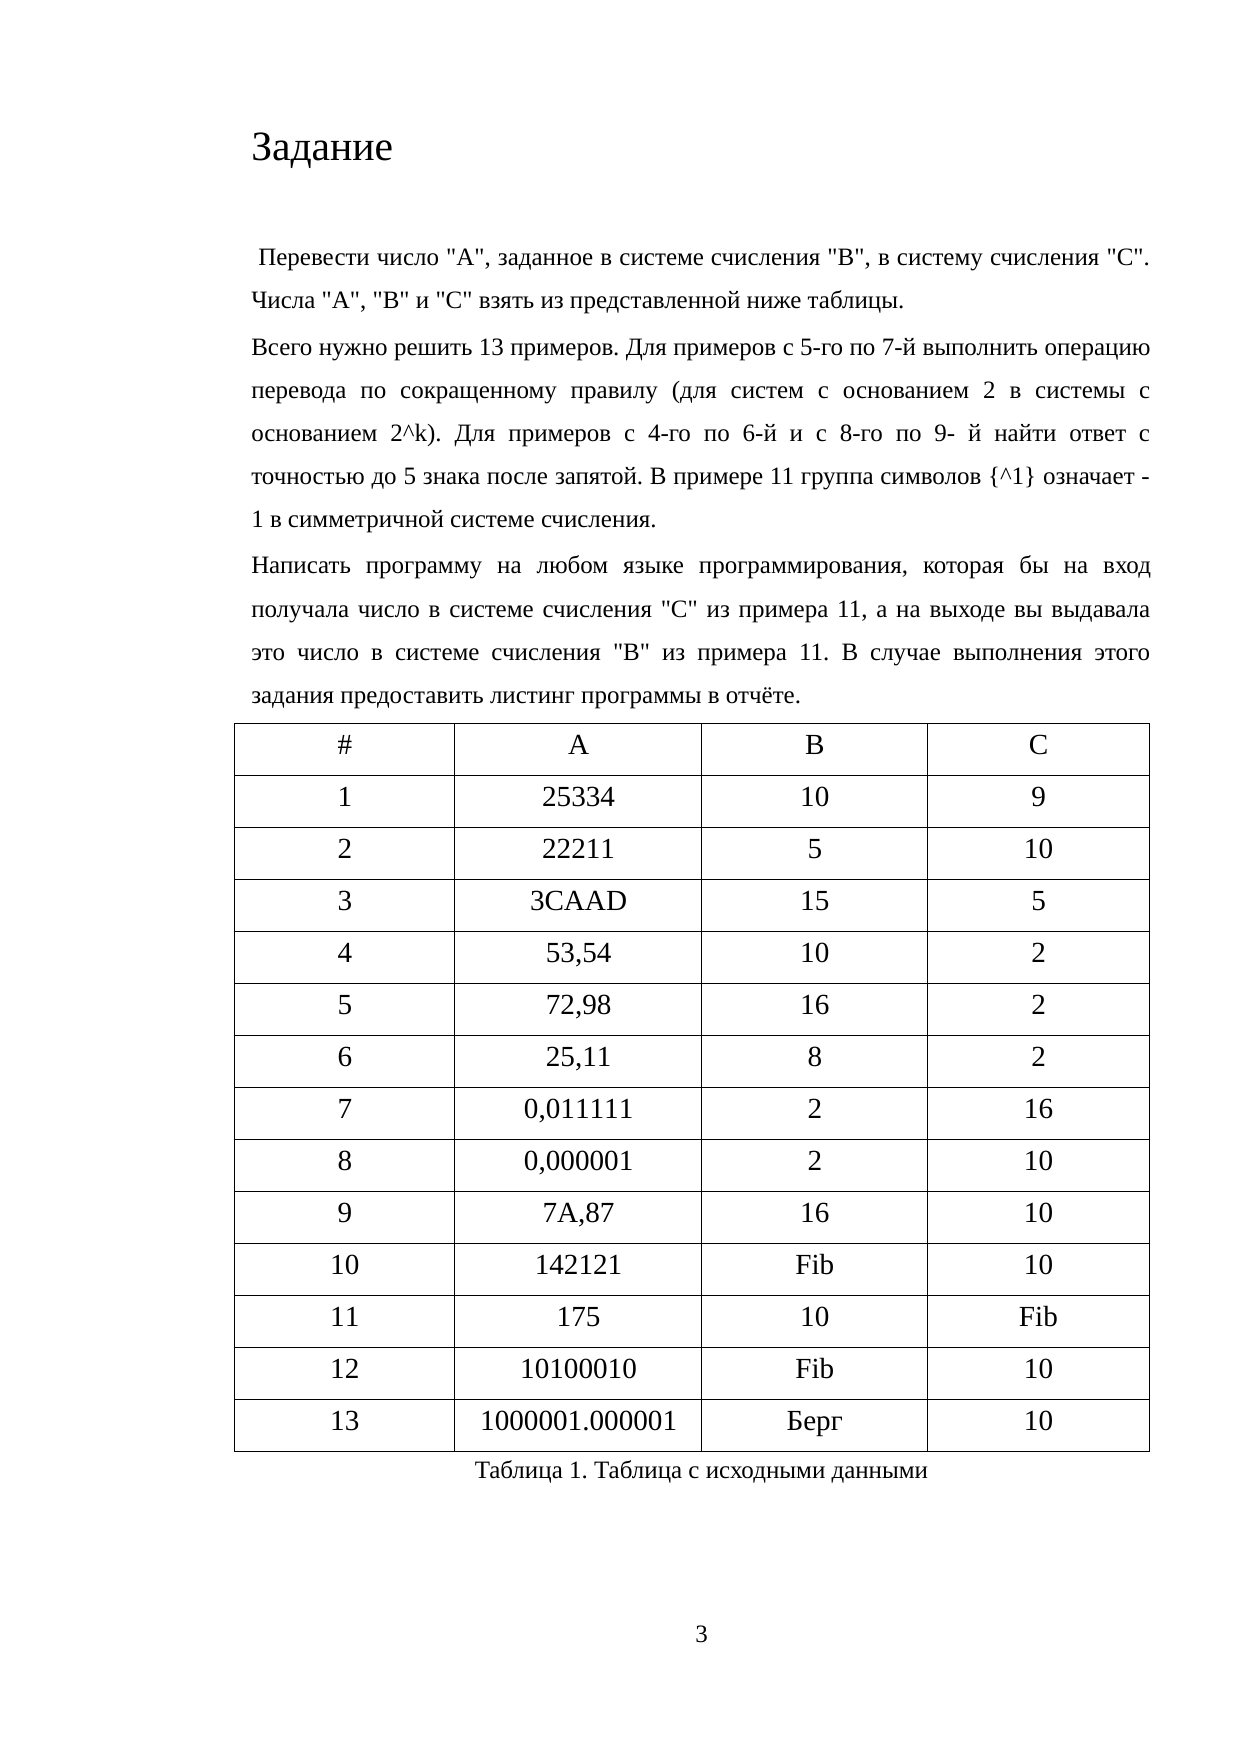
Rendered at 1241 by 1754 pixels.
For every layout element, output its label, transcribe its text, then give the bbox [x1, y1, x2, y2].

table_cell 2 [928, 984, 1149, 1035]
table_cell 10 [928, 1348, 1149, 1399]
table_cell 12 [235, 1348, 454, 1399]
text Всего нужно решить 13 примеров. Для примеров с 5-го по 7-й выполнить операцию перевода по сокращенному правилу (для систем с основанием 2 в системы с основанием 2^k). Для примеров с 4-го по 6-й и с 8-го по 9- й найти ответ с точностью до 5 знака после запятой. В примере 11 группа символов {^1} означает -1 в симметричной системе счисления. [251, 332, 1152, 533]
table_cell 0,000001 [455, 1140, 701, 1191]
table_cell 1 [235, 776, 454, 827]
table_cell 5 [235, 984, 454, 1035]
table_cell 11 [235, 1296, 454, 1347]
table_cell 6 [235, 1036, 454, 1087]
table_cell 175 [455, 1296, 701, 1347]
table_header A [455, 724, 701, 775]
table_cell 72,98 [455, 984, 701, 1035]
table_cell 15 [702, 880, 927, 931]
table_cell 13 [235, 1400, 454, 1451]
table_cell 25334 [455, 776, 701, 827]
table_cell 9 [235, 1192, 454, 1243]
table_cell Берг [702, 1400, 927, 1451]
table_cell 3CAAD [455, 880, 701, 931]
table_cell 16 [702, 1192, 927, 1243]
table_cell 2 [928, 932, 1149, 983]
table_cell 9 [928, 776, 1149, 827]
table_cell 10 [928, 828, 1149, 879]
text Написать программу на любом языке программирования, которая бы на вход получала число в системе счисления "С" из примера 11, а на выходе вы выдавала это число в системе счисления "B" из примера 11. В случае выполнения этого задания предоставить листинг программы в отчёте. [251, 551, 1152, 709]
table_cell 3 [235, 880, 454, 931]
table_header C [928, 724, 1149, 775]
table_cell 0,011111 [455, 1088, 701, 1139]
table_cell 8 [235, 1140, 454, 1191]
table_cell 25,11 [455, 1036, 701, 1087]
table_cell Fib [702, 1348, 927, 1399]
table_cell Fib [702, 1244, 927, 1295]
table_cell 10 [702, 776, 927, 827]
table_cell 16 [702, 984, 927, 1035]
table_header # [235, 724, 454, 775]
table_cell 10 [235, 1244, 454, 1295]
table_cell 10 [702, 1296, 927, 1347]
table_cell 5 [702, 828, 927, 879]
table_cell 10 [928, 1192, 1149, 1243]
table_cell 1000001.000001 [455, 1400, 701, 1451]
table_cell 4 [235, 932, 454, 983]
table_cell 2 [702, 1140, 927, 1191]
table_cell 53,54 [455, 932, 701, 983]
table_cell Fib [928, 1296, 1149, 1347]
table_cell 10 [702, 932, 927, 983]
table_cell 10 [928, 1400, 1149, 1451]
text Перевести число "А", заданное в системе счисления "В", в систему счисления "С". Числа "А", "В" и "С" взять из представленной ниже таблицы. [251, 242, 1152, 314]
table_cell 16 [928, 1088, 1149, 1139]
table_cell 10100010 [455, 1348, 701, 1399]
table_cell 7 [235, 1088, 454, 1139]
table_header B [702, 724, 927, 775]
table_cell 7A,87 [455, 1192, 701, 1243]
table_cell 142121 [455, 1244, 701, 1295]
table_cell 8 [702, 1036, 927, 1087]
table_cell 2 [702, 1088, 927, 1139]
text Таблица 1. Таблица с исходными данными [251, 1455, 1152, 1484]
table_cell 10 [928, 1140, 1149, 1191]
table_cell 22211 [455, 828, 701, 879]
table_cell 10 [928, 1244, 1149, 1295]
table_cell 2 [928, 1036, 1149, 1087]
table_cell 2 [235, 828, 454, 879]
table_cell 5 [928, 880, 1149, 931]
